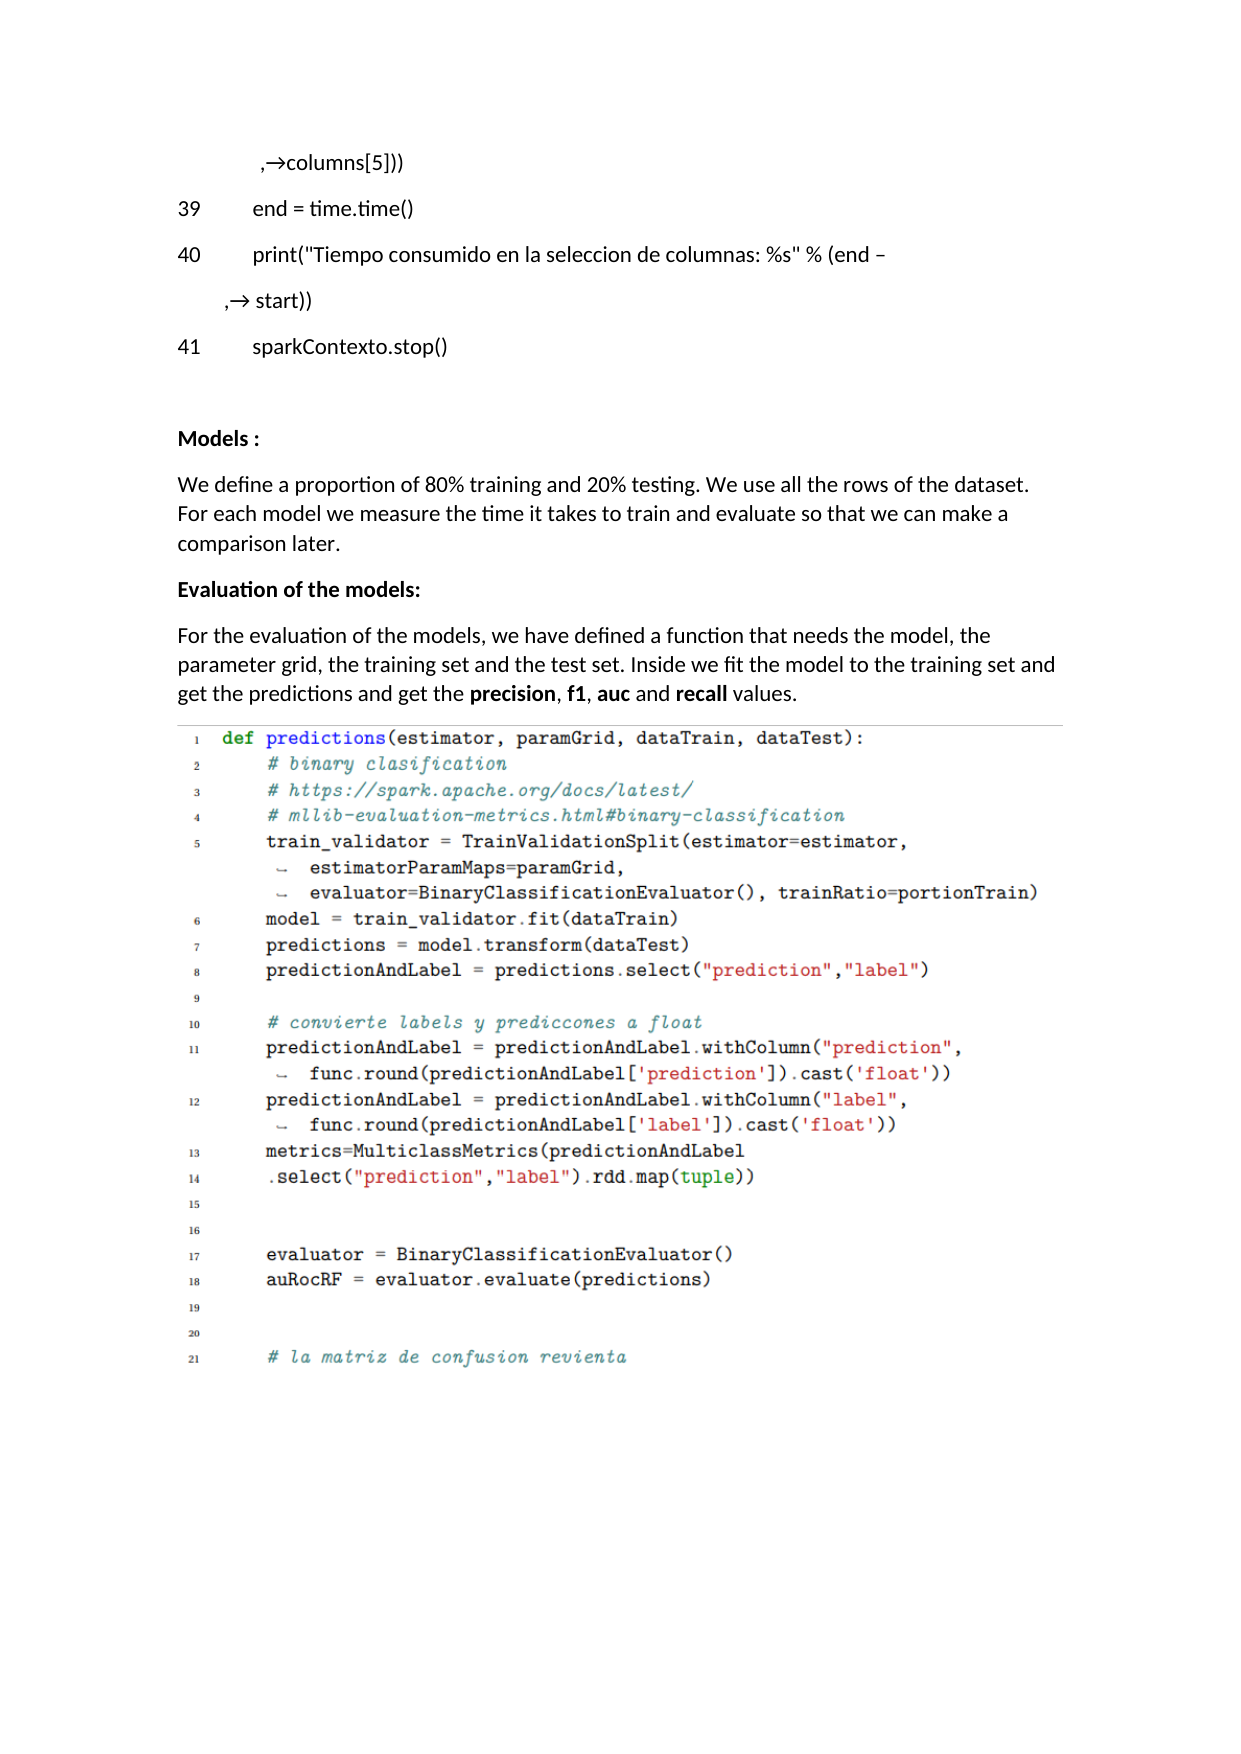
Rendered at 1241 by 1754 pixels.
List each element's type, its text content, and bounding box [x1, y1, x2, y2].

text Models : [177, 424, 1063, 452]
text We define a proportion of 80% training and 20% testing. We use all the rows of the dataset. For each model we measure the time it takes to train and evaluate so that we can make a comparison later. [177, 470, 1063, 557]
text 41 sparkContexto.stop() [177, 332, 1063, 360]
text 40 print("Tiempo consumido en la seleccion de columnas: %s" % (end – [177, 240, 1063, 268]
text ,→columns[5])) [177, 148, 1063, 176]
text For the evaluation of the models, we have defined a function that needs the model, the parameter grid, the training set and the test set. Inside we fit the model to the training set and get the predictions and get the precision, f1, auc and recall values. [177, 621, 1063, 707]
text ,→ start)) [177, 286, 1063, 314]
picture [177, 725, 1063, 1370]
text 39 end = time.time() [177, 194, 1063, 222]
text Evaluation of the models: [177, 575, 1063, 603]
